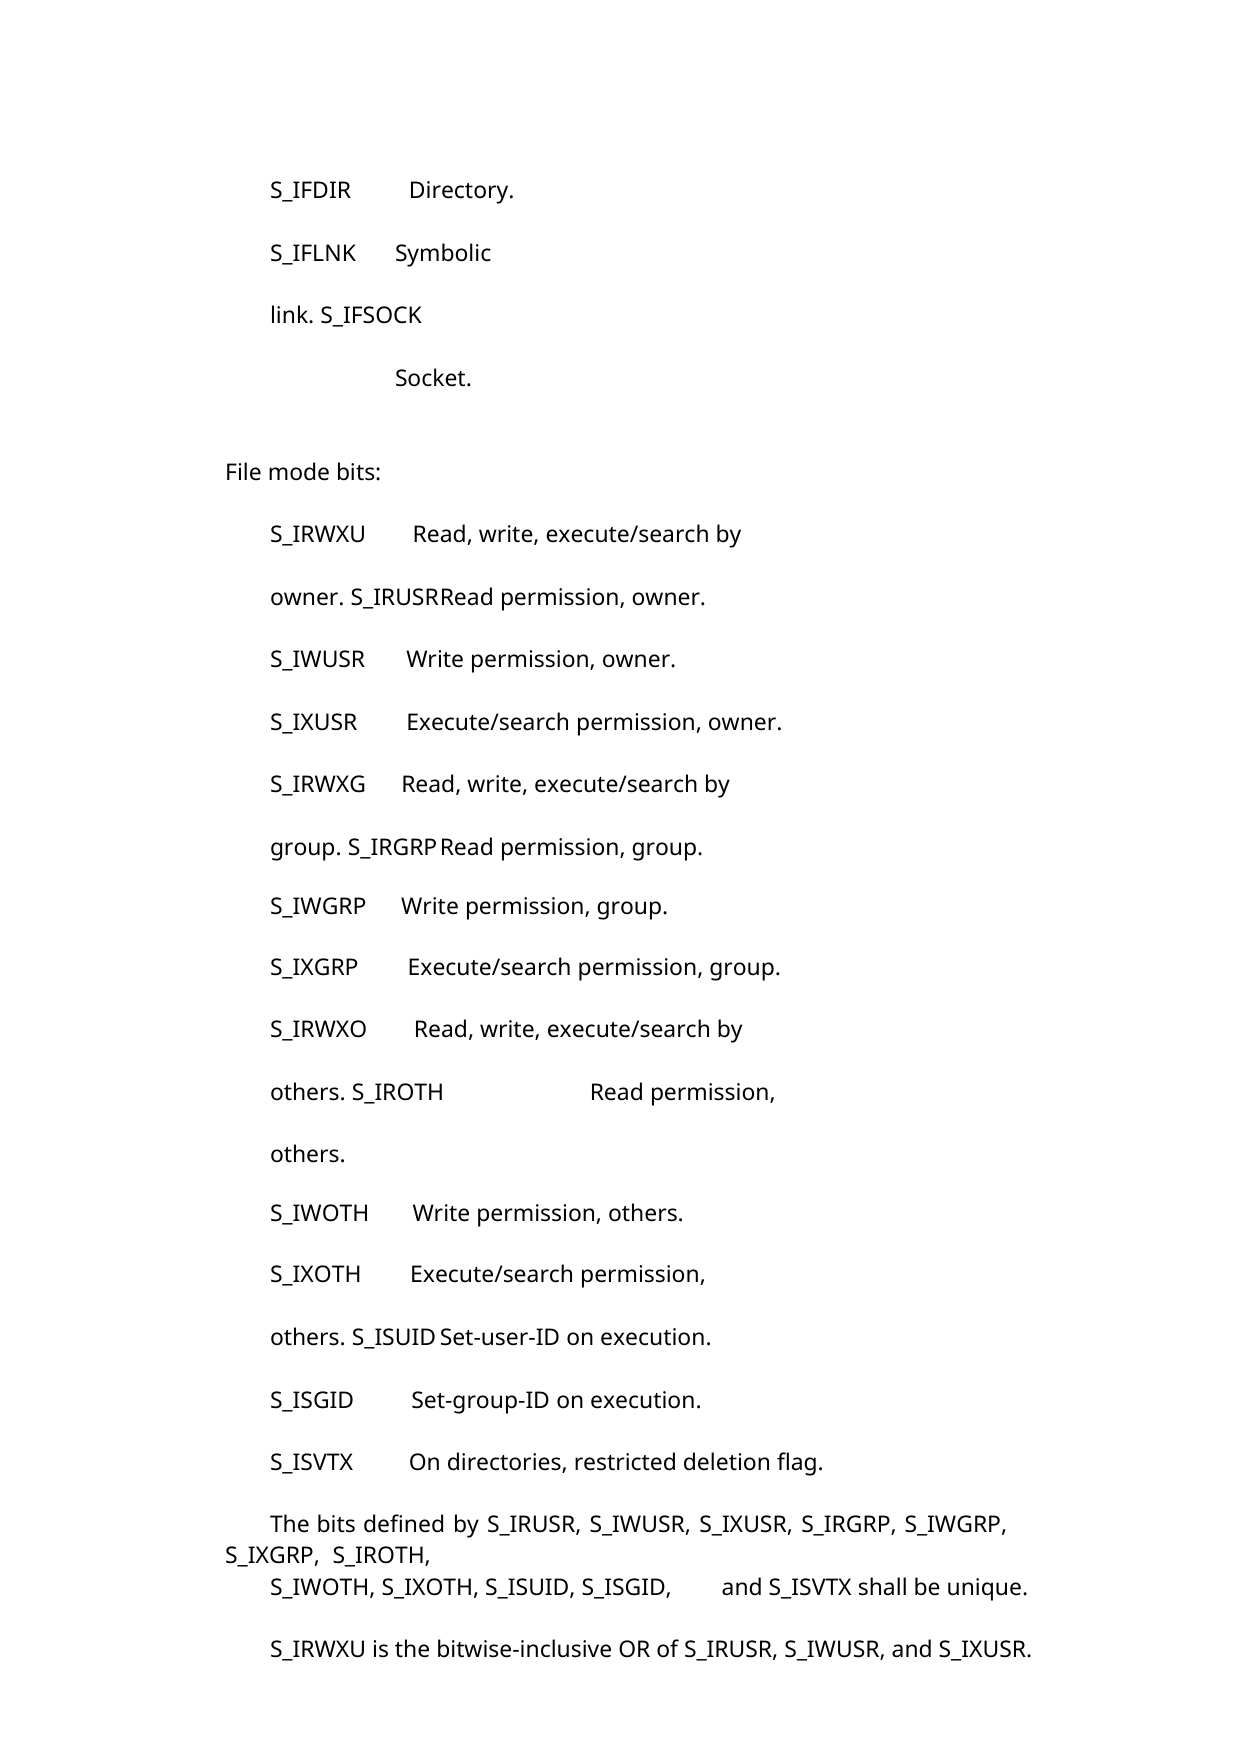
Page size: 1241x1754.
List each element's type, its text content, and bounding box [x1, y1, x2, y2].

text S_IWUSR Write permission, owner. [270, 643, 1103, 674]
text The bits defined by S_IRUSR, S_IWUSR, S_IXUSR, S_IRGRP, S_IWGRP, S_IXGRP, S_IROTH, [225, 1508, 1103, 1571]
text S_ISVTX On directories, restricted deletion flag. [270, 1446, 1103, 1477]
text S_IRWXU Read, write, execute/search by owner. S_IRUSR Read permission, owner. [270, 518, 802, 612]
text S_IFDIR Directory. S_IFLNK Symbolic link. S_IFSOCK Socket. [270, 174, 535, 393]
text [270, 1571, 1063, 1664]
text S_ISGID Set-group-ID on execution. [270, 1383, 1103, 1415]
text S_IWOTH Write permission, others. [270, 1201, 1103, 1227]
text S_IXOTH Execute/search permission, others. S_ISUID Set-user-ID on execution. [270, 1258, 771, 1352]
text S_IXGRP Execute/search permission, group. S_IRWXO Read, write, execute/search by others. S_IROTH Read permission, others. [270, 951, 805, 1170]
text S_IWGRP Write permission, group. [270, 893, 1103, 919]
text File mode bits: [225, 456, 1103, 487]
text S_IXUSR Execute/search permission, owner. S_IRWXG Read, write, execute/search by group. S_IRGRP Read permission, group. [270, 706, 787, 862]
